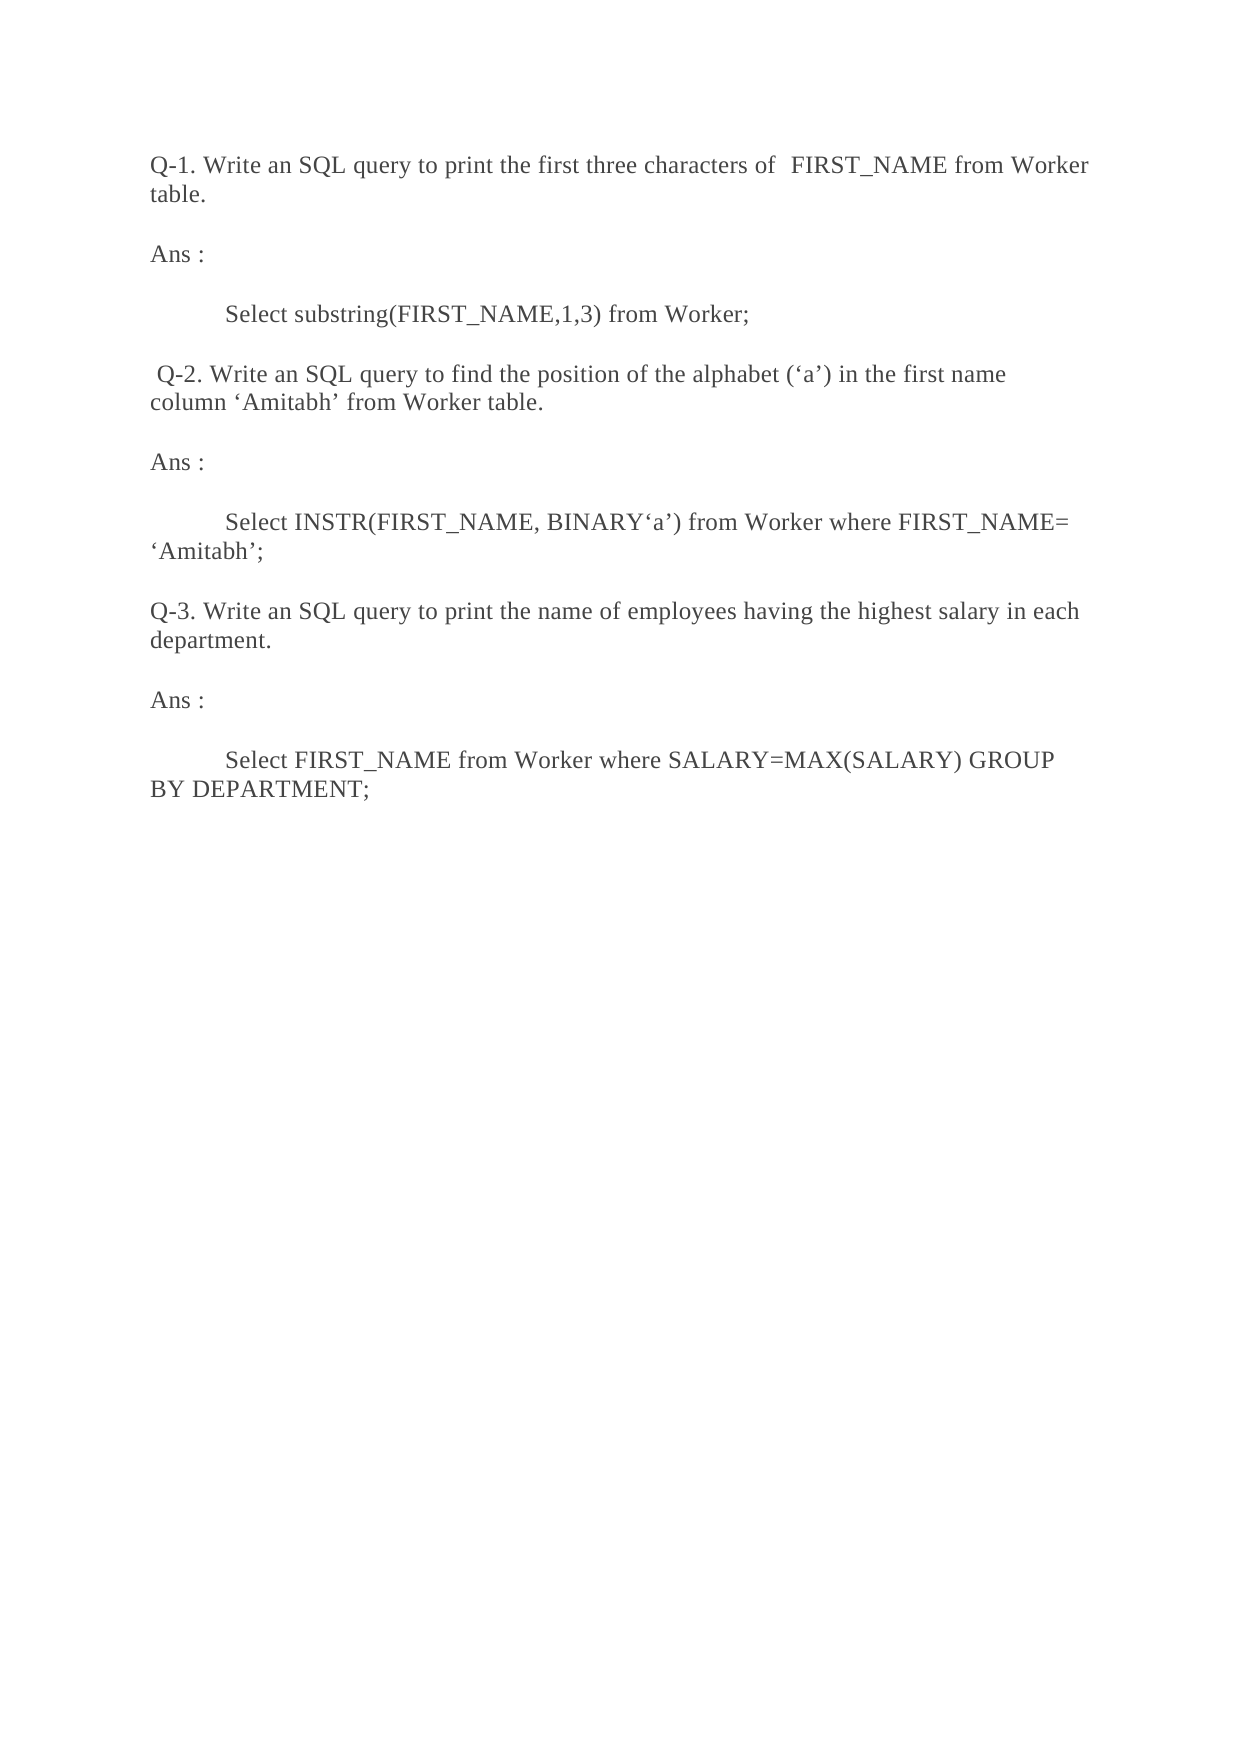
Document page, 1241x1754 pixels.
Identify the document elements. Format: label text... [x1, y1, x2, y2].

subtitle Ans : [150, 447, 1090, 476]
subtitle Select INSTR(FIRST_NAME, BINARY‘a’) from Worker where FIRST_NAME= ‘Amitabh’; [150, 507, 1090, 565]
subtitle Q-3. Write an SQL query to print the name of employees having the highest salary in each department. [150, 596, 1090, 654]
subtitle Select substring(FIRST_NAME,1,3) from Worker; [150, 299, 1090, 327]
subtitle Q-2. Write an SQL query to find the position of the alphabet (‘a’) in the first name column ‘Amitabh’ from Worker table. [150, 359, 1090, 416]
subtitle Ans : [150, 239, 1090, 267]
subtitle Q-1. Write an SQL query to print the first three characters of FIRST_NAME from Worker table. [150, 150, 1090, 207]
subtitle Select FIRST_NAME from Worker where SALARY=MAX(SALARY) GROUP BY DEPARTMENT; [150, 745, 1090, 802]
subtitle Ans : [150, 685, 1090, 714]
